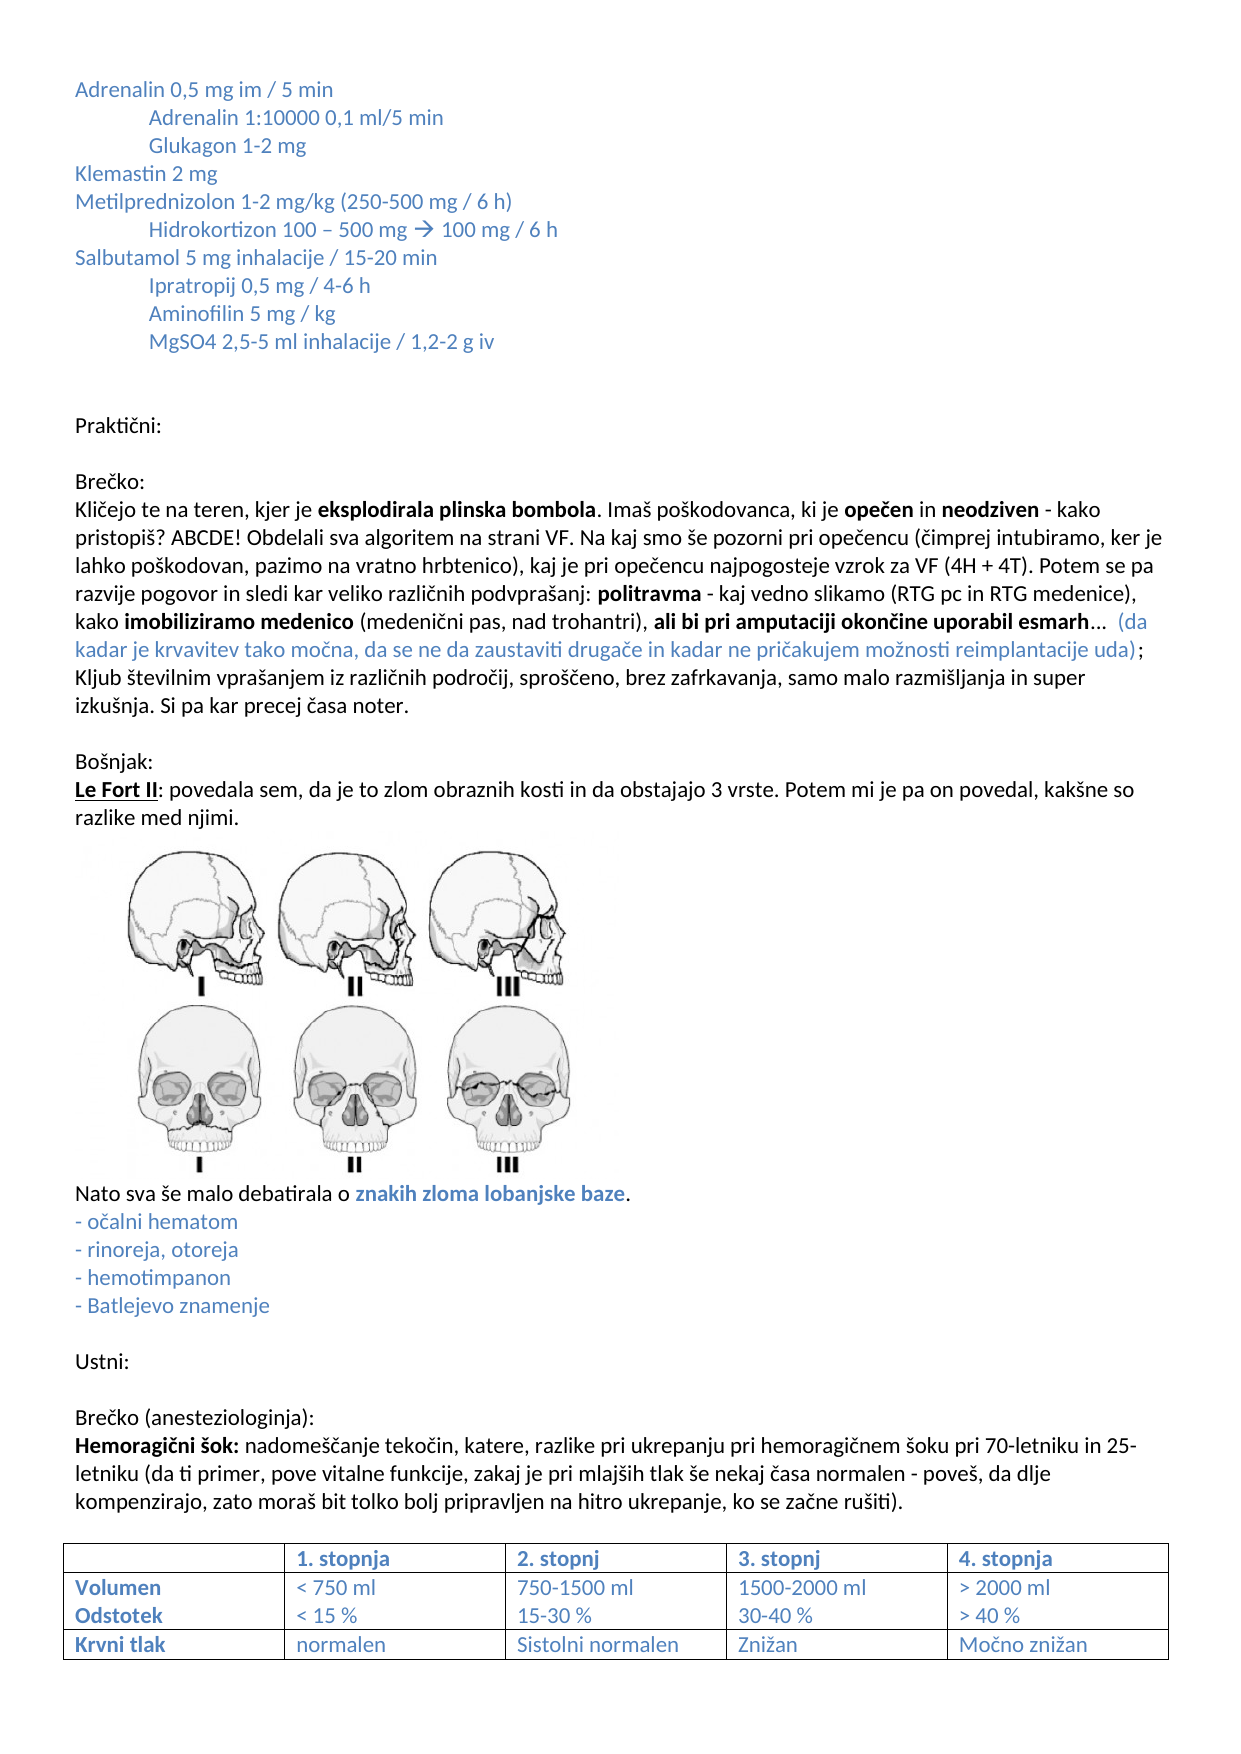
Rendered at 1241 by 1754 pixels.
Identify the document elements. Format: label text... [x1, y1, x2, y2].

table_cell Močno znižan [948, 1630, 1168, 1658]
text - Batlejevo znamenje Ustni: Brečko (anesteziologinja): Hemoragični šok: nadomeščanje tekočin, katere, razlike pri ukrepanju pri hemoragičnem šoku pri 70-letniku in 25-letniku (da ti primer, pove vitalne funkcije, zakaj je pri mlajših tlak še nekaj časa normalen - poveš, da dlje kompenzirajo, zato moraš bit tolko bolj pripravljen na hitro ukrepanje, ko se začne rušiti). [75, 1291, 1165, 1543]
text Hidrokortizon 100 – 500 mg 100 mg / 6 h [75, 215, 1165, 243]
text - hemotimpanon [75, 1263, 1165, 1291]
table_cell Volumen Odstotek [64, 1573, 284, 1629]
table_header [64, 1544, 284, 1572]
table_header 2. stopnj [506, 1544, 726, 1572]
table_cell 1500-2000 ml 30-40 % [727, 1573, 947, 1629]
table_header 4. stopnja [948, 1544, 1168, 1572]
text Aminofilin 5 mg / kg [75, 299, 1165, 327]
text Ipratropij 0,5 mg / 4-6 h [75, 271, 1165, 299]
text Praktični: Brečko: Kličejo te na teren, kjer je eksplodirala plinska bombola. Imaš poškodovanca, ki je opečen in neodziven - kako pristopiš? ABCDE! Obdelali sva algoritem na strani VF. Na kaj smo še pozorni pri opečencu (čimprej intubiramo, ker je lahko poškodovan, pazimo na vratno hrbtenico), kaj je pri opečencu najpogosteje vzrok za VF (4H + 4T). Potem se pa razvije pogovor in sledi kar veliko različnih podvprašanj: politravma - kaj vedno slikamo (RTG pc in RTG medenice), kako imobiliziramo medenico (medenični pas, nad trohantri), ali bi pri amputaciji okončine uporabil esmarh... (da kadar je krvavitev tako močna, da se ne da zaustaviti drugače in kadar ne pričakujem možnosti reimplantacije uda); Kljub številnim vprašanjem iz različnih področij, sproščeno, brez zafrkavanja, samo malo razmišljanja in super izkušnja. Si pa kar precej časa noter. Bošnjak: Le Fort II: povedala sem, da je to zlom obraznih kosti in da obstajajo 3 vrste. Potem mi je pa on povedal, kakšne so razlike med njimi. [75, 411, 1165, 832]
table_header 3. stopnj [727, 1544, 947, 1572]
text Glukagon 1-2 mg [75, 131, 1165, 159]
table_cell < 750 ml < 15 % [285, 1573, 505, 1629]
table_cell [506, 1630, 726, 1658]
text Salbutamol 5 mg inhalacije / 15-20 min [75, 243, 1165, 271]
table_cell Krvni tlak [64, 1630, 284, 1658]
text Klemastin 2 mg [75, 159, 1165, 187]
picture [75, 831, 619, 1179]
text MgSO4 2,5-5 ml inhalacije / 1,2-2 g iv [75, 327, 1165, 355]
table_header 1. stopnja [285, 1544, 505, 1572]
table_cell > 2000 ml > 40 % [948, 1573, 1168, 1629]
table_cell normalen [285, 1630, 505, 1658]
text Adrenalin 0,5 mg im / 5 min [75, 75, 1165, 103]
table_cell 750-1500 ml 15-30 % [506, 1573, 726, 1629]
table_cell Znižan [727, 1630, 947, 1658]
text Metilprednizolon 1-2 mg/kg (250-500 mg / 6 h) [75, 187, 1165, 215]
text - rinoreja, otoreja [75, 1235, 1165, 1263]
text Adrenalin 1:10000 0,1 ml/5 min [75, 103, 1165, 131]
